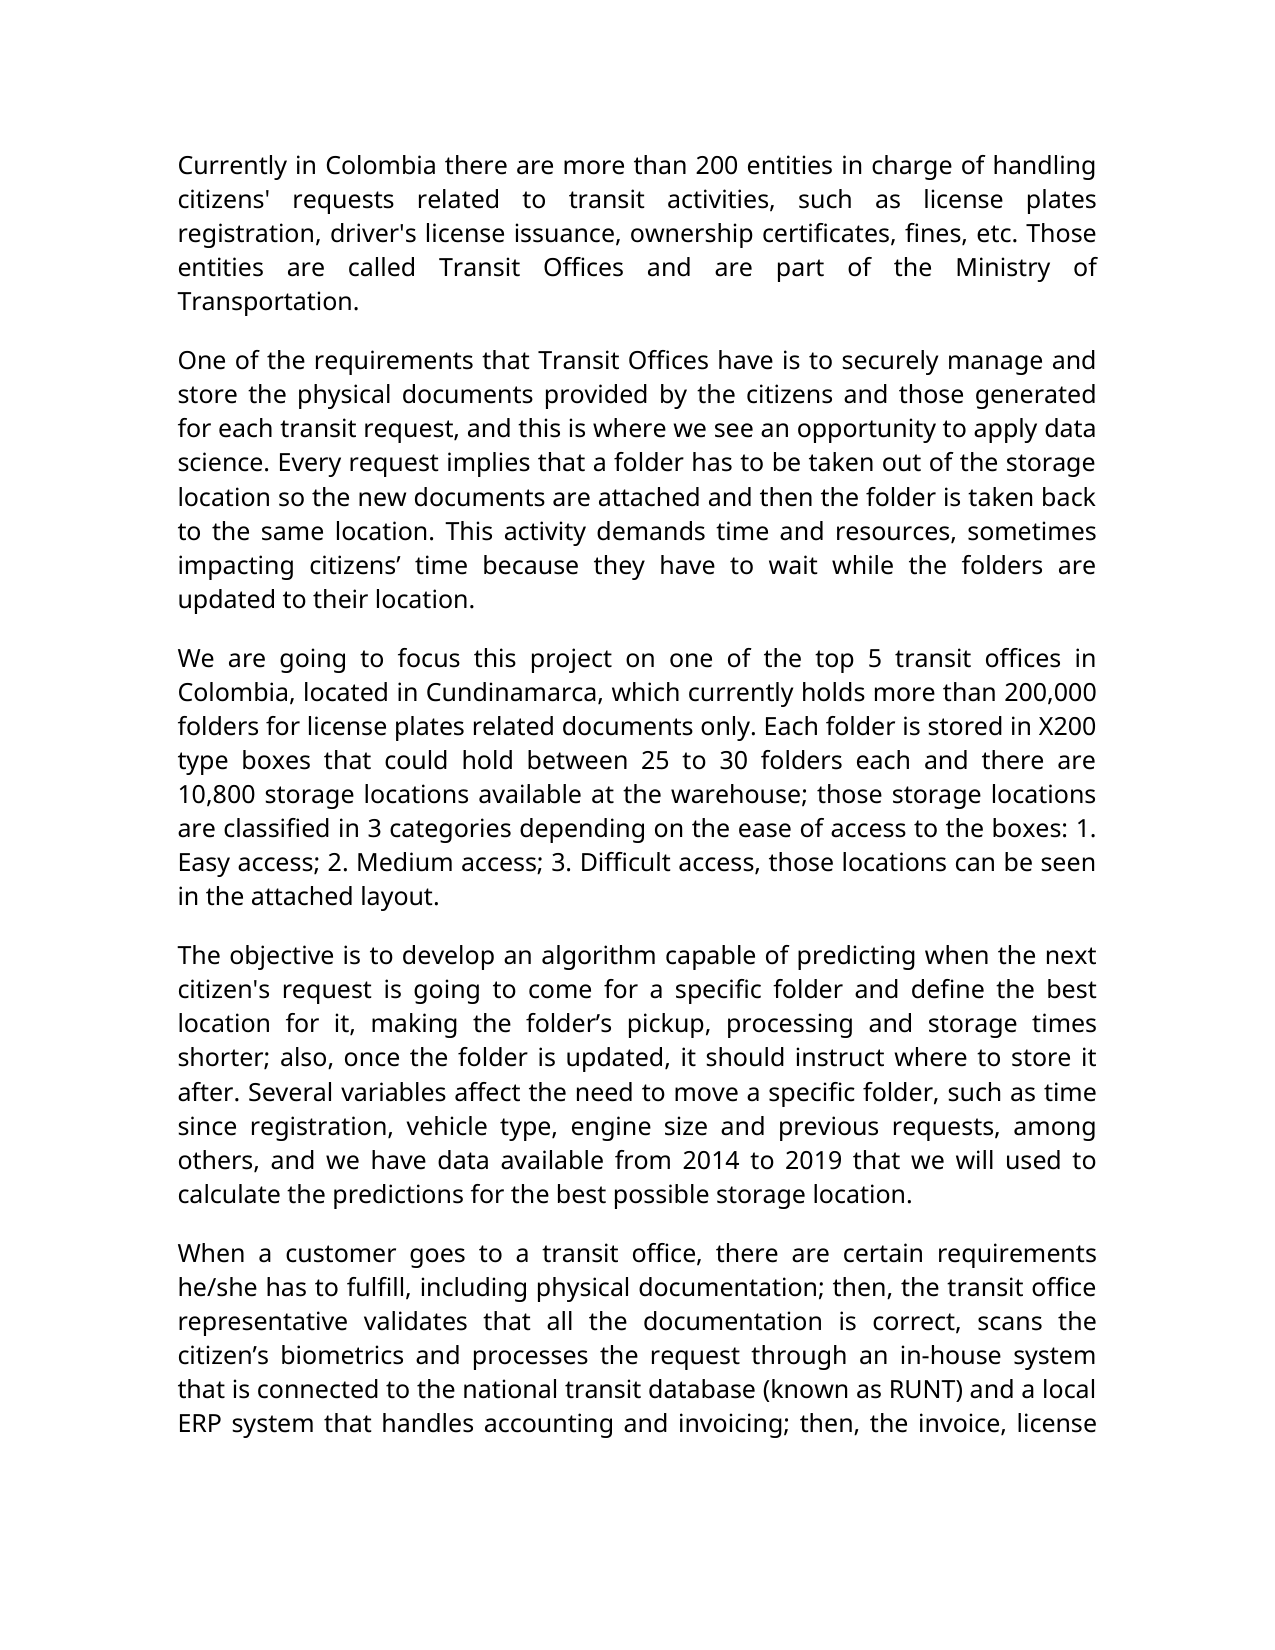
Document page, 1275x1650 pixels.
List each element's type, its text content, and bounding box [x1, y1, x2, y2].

text One of the requirements that Transit Offices have is to securely manage and store the physical documents provided by the citizens and those generated for each transit request, and this is where we see an opportunity to apply data science. Every request implies that a folder has to be taken out of the storage location so the new documents are attached and then the folder is taken back to the same location. This activity demands time and resources, sometimes impacting citizens’ time because they have to wait while the folders are updated to their location. [177, 343, 1098, 615]
text The objective is to develop an algorithm capable of predicting when the next citizen's request is going to come for a specific folder and define the best location for it, making the folder’s pickup, processing and storage times shorter; also, once the folder is updated, it should instruct where to store it after. Several variables affect the need to move a specific folder, such as time since registration, vehicle type, engine size and previous requests, among others, and we have data available from 2014 to 2019 that we will used to calculate the predictions for the best possible storage location. [177, 938, 1098, 1210]
text We are going to focus this project on one of the top 5 transit offices in Colombia, located in Cundinamarca, which currently holds more than 200,000 folders for license plates related documents only. Each folder is stored in X200 type boxes that could hold between 25 to 30 folders each and there are 10,800 storage locations available at the warehouse; those storage locations are classified in 3 categories depending on the ease of access to the boxes: 1. Easy access; 2. Medium access; 3. Difficult access, those locations can be seen in the attached layout. [177, 640, 1098, 913]
text Currently in Colombia there are more than 200 entities in charge of handling citizens' requests related to transit activities, such as license plates registration, driver's license issuance, ownership certificates, fines, etc. Those entities are called Transit Offices and are part of the Ministry of Transportation. [177, 148, 1098, 318]
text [177, 1235, 1098, 1440]
